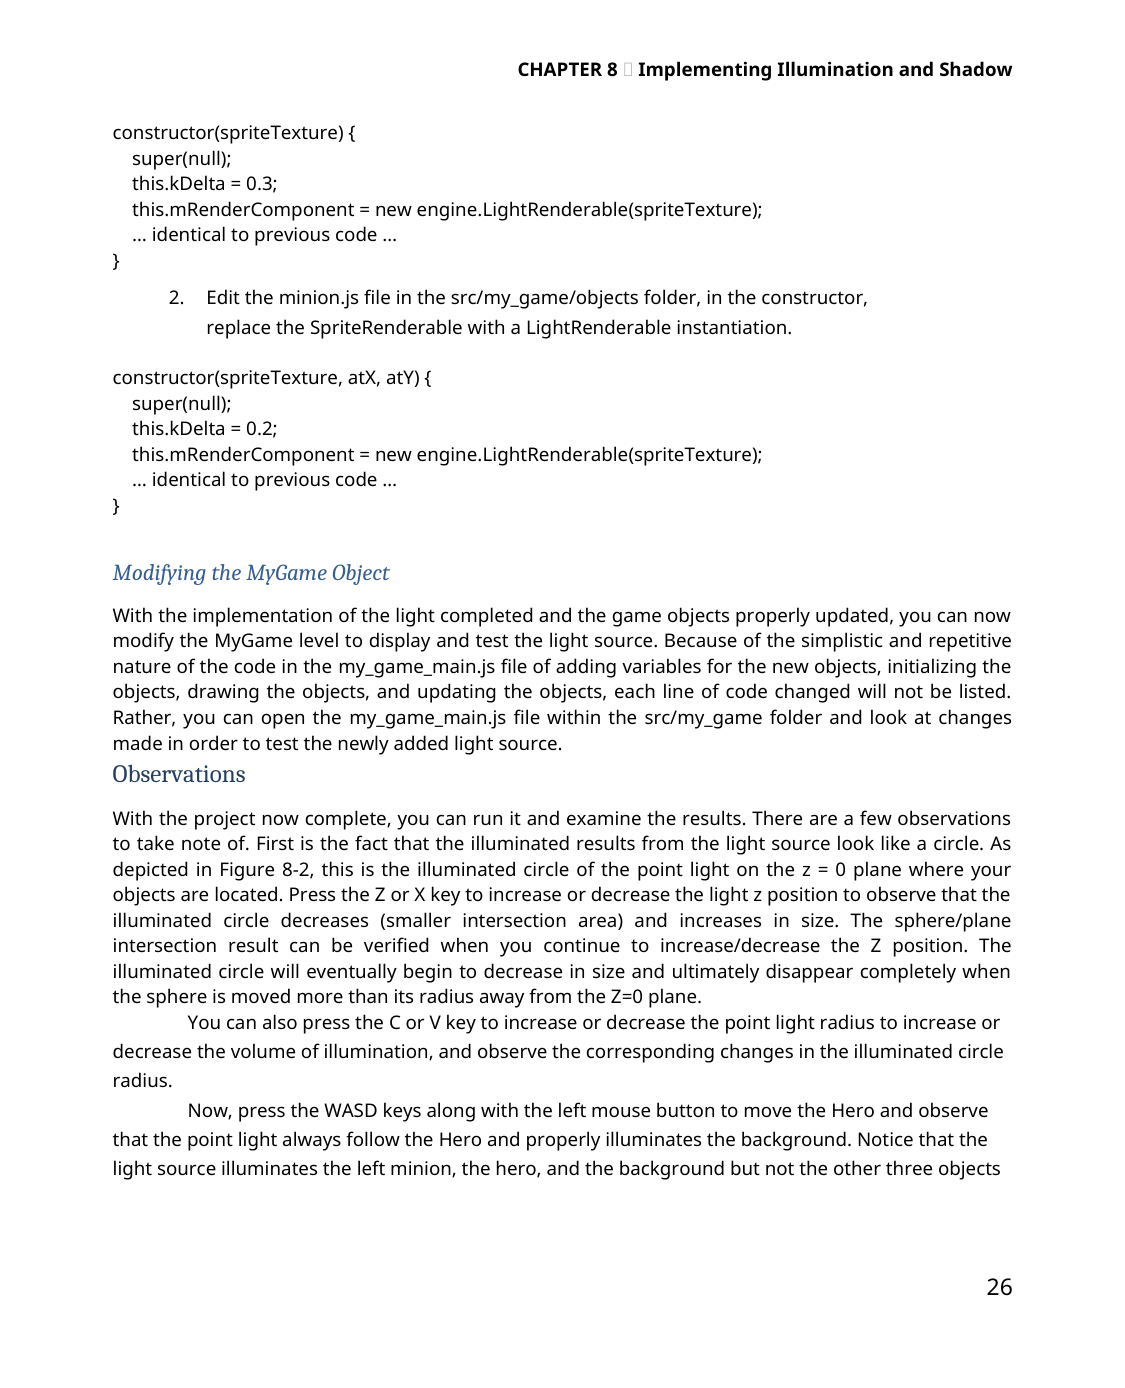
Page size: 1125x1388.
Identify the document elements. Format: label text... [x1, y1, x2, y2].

text this.kDelta = 0.2; [112, 415, 1012, 441]
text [112, 1097, 1012, 1181]
subtitle Observations [112, 759, 1012, 788]
text … identical to previous code … [112, 221, 1012, 247]
subtitle Modifying the MyGame Object [112, 559, 1012, 586]
text constructor(spriteTexture, atX, atY) { [112, 364, 1012, 390]
text } [112, 247, 1012, 272]
text super(null); [112, 390, 1012, 415]
text } [112, 492, 1012, 517]
text With the implementation of the light completed and the game objects properly updated, you can now modify the MyGame level to display and test the light source. Because of the simplistic and repetitive nature of the code in the my_game_main.js file of adding variables for the new objects, initializing the objects, drawing the objects, and updating the objects, each line of code changed will not be listed. Rather, you can open the my_game_main.js file within the src/my_game folder and look at changes made in order to test the newly added light source. [112, 602, 1012, 755]
text super(null); [112, 145, 1012, 170]
text this.mRenderComponent = new engine.LightRenderable(spriteTexture); [112, 196, 1012, 221]
text … identical to previous code … [112, 466, 1012, 492]
text this.kDelta = 0.3; [112, 170, 1012, 196]
text this.mRenderComponent = new engine.LightRenderable(spriteTexture); [112, 441, 1012, 466]
text constructor(spriteTexture) { [112, 119, 1012, 145]
list Edit the minion.js file in the src/my_game/objects folder, in the constructor, replace the SpriteRenderable with a LightRenderable instantiation. [169, 285, 892, 340]
